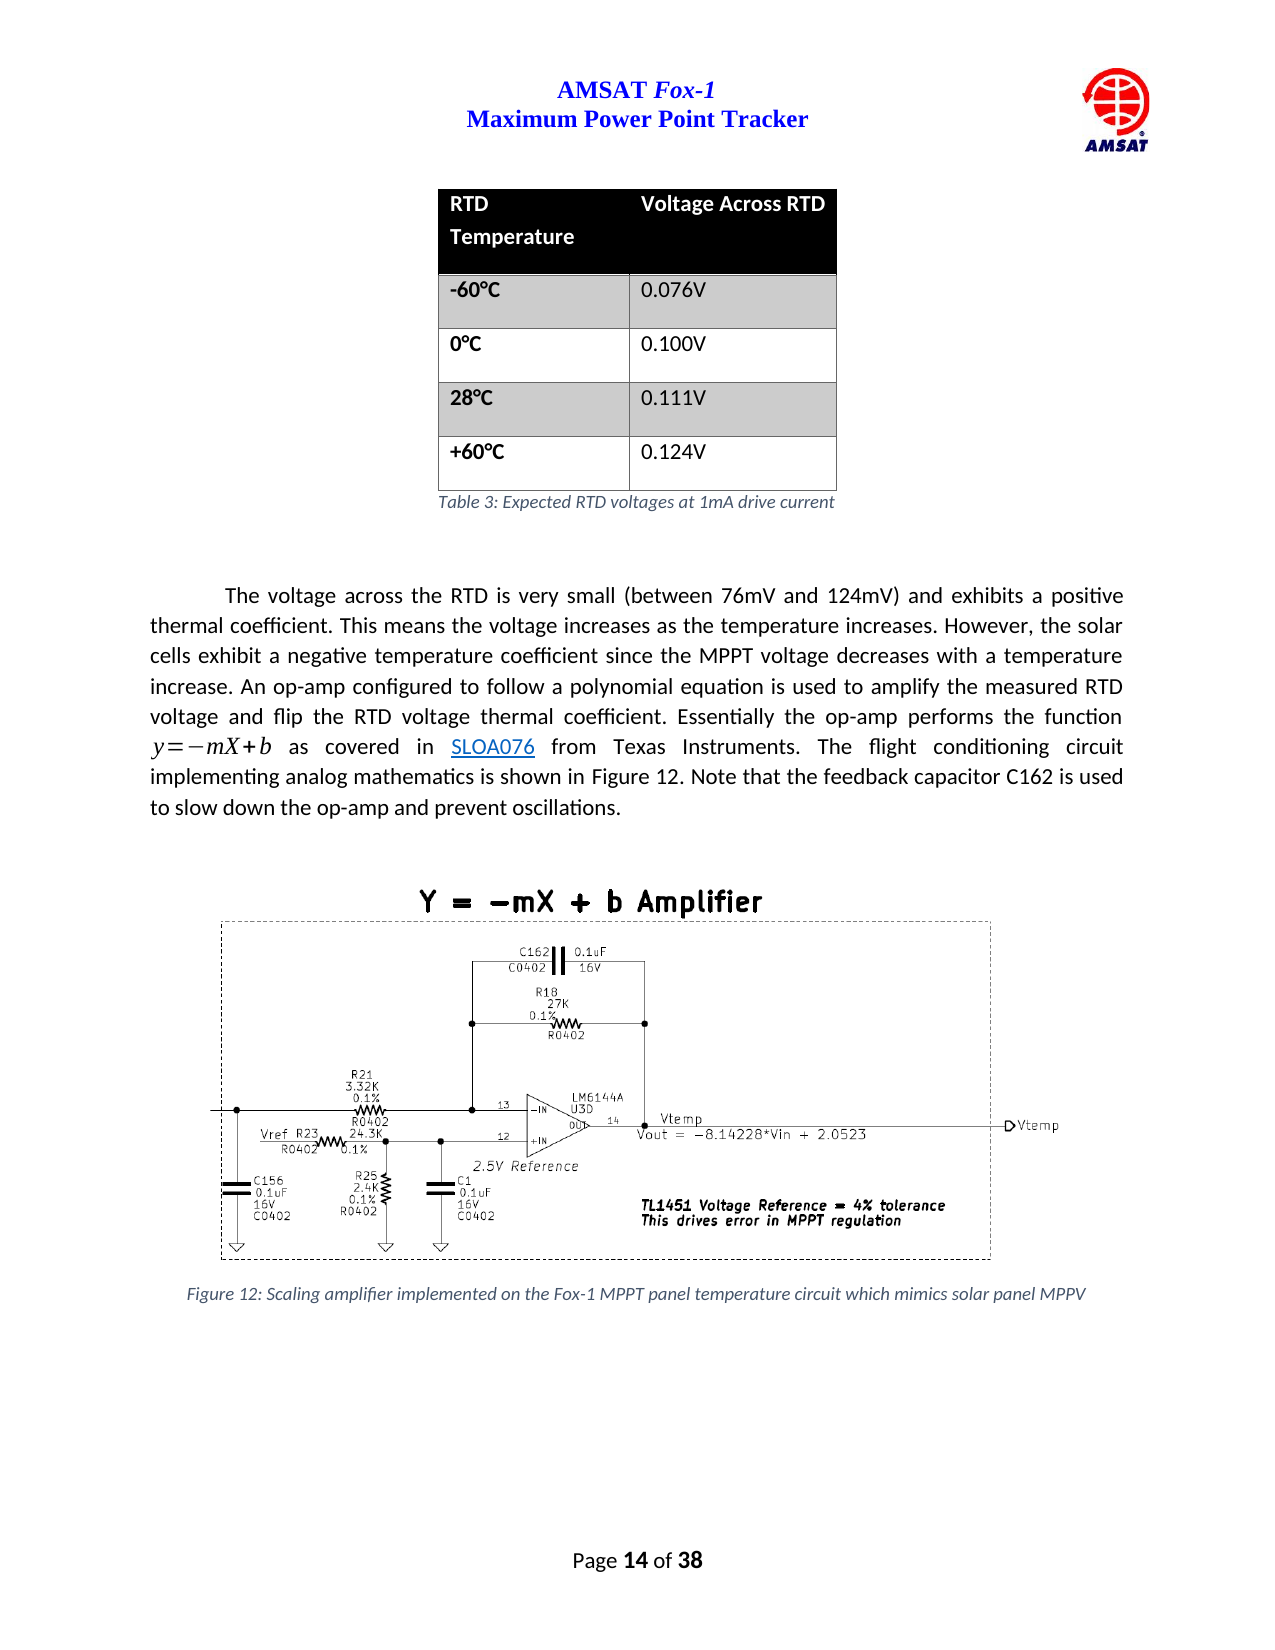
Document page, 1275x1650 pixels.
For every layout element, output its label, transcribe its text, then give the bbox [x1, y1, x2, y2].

table_header Voltage Across RTD [630, 190, 836, 274]
table_cell 0.100V [630, 329, 836, 382]
table_cell 0.111V [630, 383, 836, 436]
table_cell 0.076V [630, 276, 836, 328]
table_cell 28°C [439, 383, 629, 436]
text The voltage across the RTD is very small (between 76mV and 124mV) and exhibits a positive thermal coefficient. This means the voltage increases as the temperature increases. However, the solar cells exhibit a negative temperature coefficient since the MPPT voltage decreases with a temperature increase. An op-amp configured to follow a polynomial equation is used to amplify the measured RTD voltage and flip the RTD voltage thermal coefficient. Essentially the op-amp performs the function as covered in SLOA076 from Texas Instruments. The flight conditioning circuit implementing analog mathematics is shown in Figure 12. Note that the feedback capacitor C162 is used to slow down the op-amp and prevent oscillations. [150, 581, 1125, 821]
table_cell 0°C [439, 329, 629, 382]
table_cell +60°C [439, 437, 629, 489]
table_cell -60°C [439, 276, 629, 328]
picture [210, 886, 1065, 1264]
table_header RTD Temperature [439, 190, 629, 274]
table_cell 0.124V [630, 437, 836, 489]
